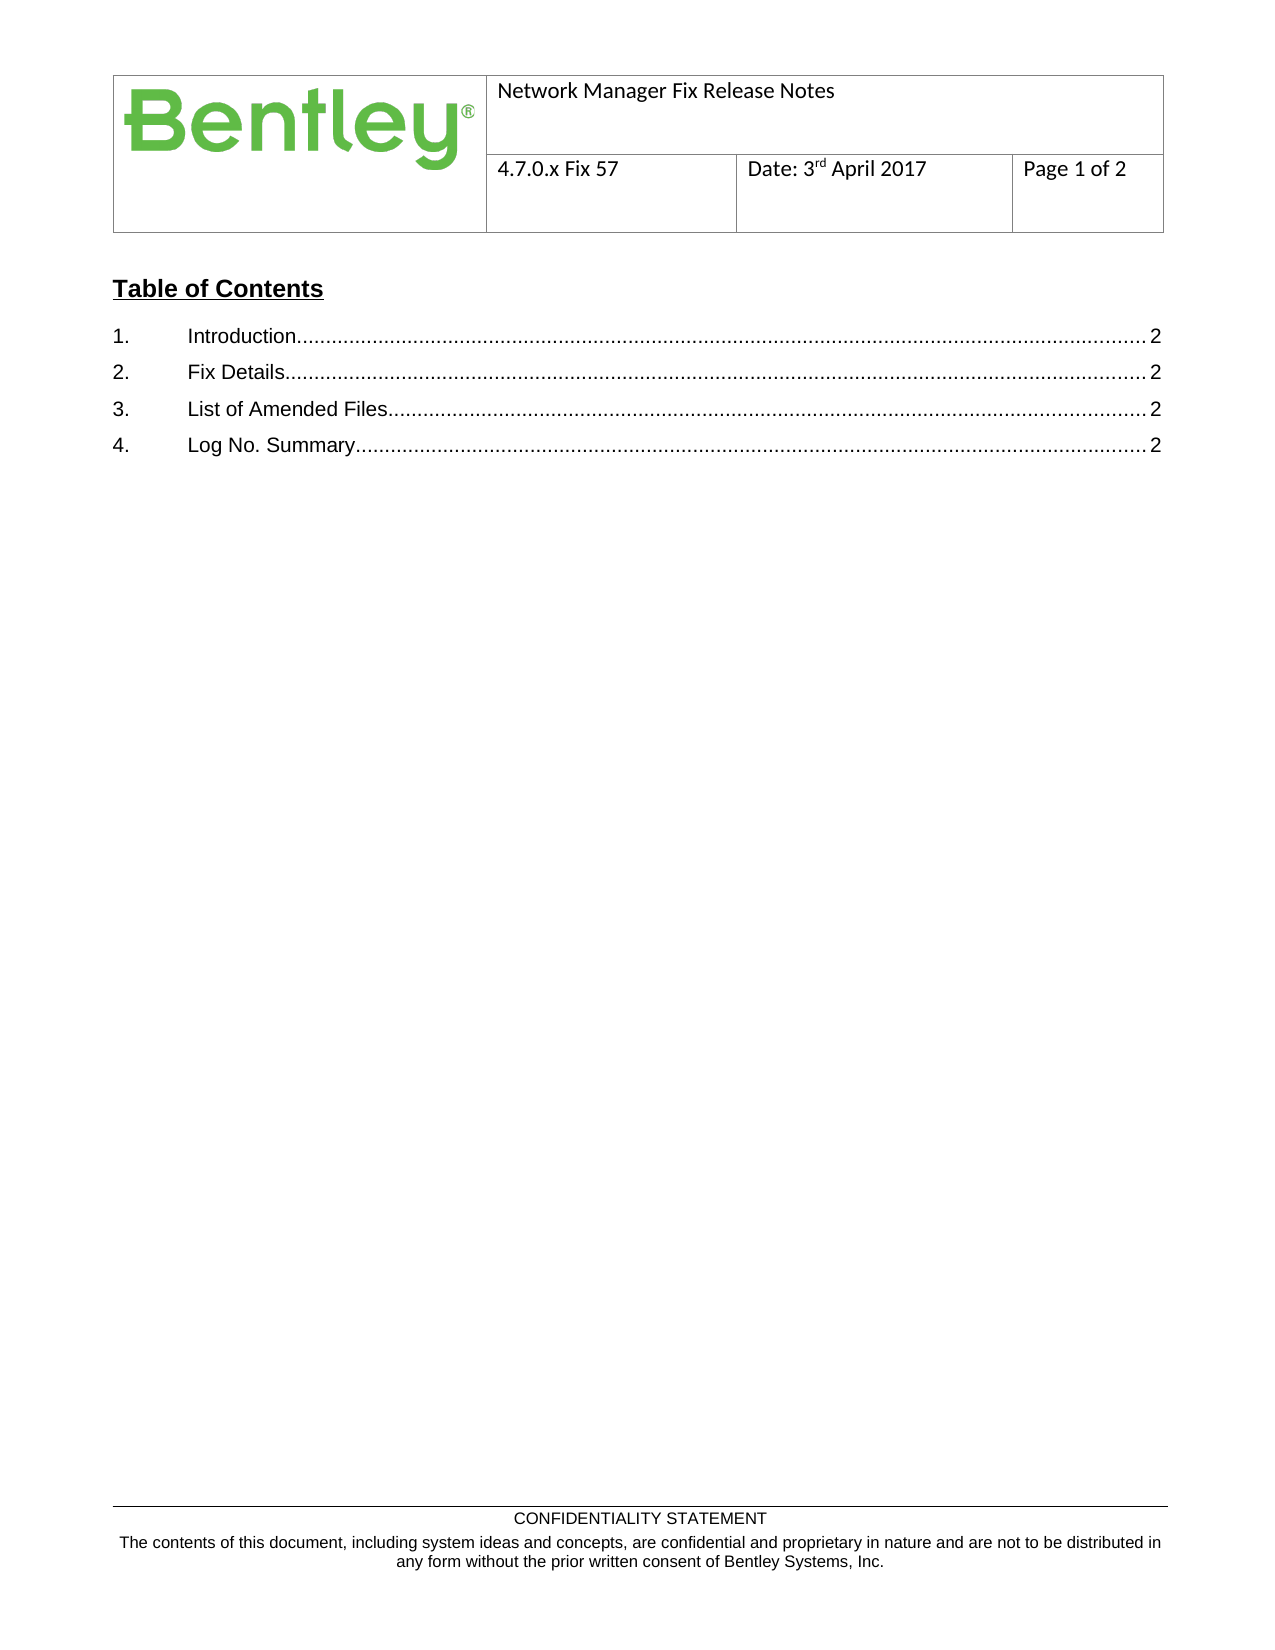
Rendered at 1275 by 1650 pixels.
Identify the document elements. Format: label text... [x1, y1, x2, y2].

text 1. Introduction 2 [112, 323, 1162, 347]
text 2. Fix Details 2 [112, 360, 1162, 384]
text Table of Contents [112, 274, 1162, 303]
picture [124, 88, 475, 170]
text 3. List of Amended Files 2 [112, 396, 1162, 420]
text 4. Log No. Summary 2 [112, 433, 1162, 457]
